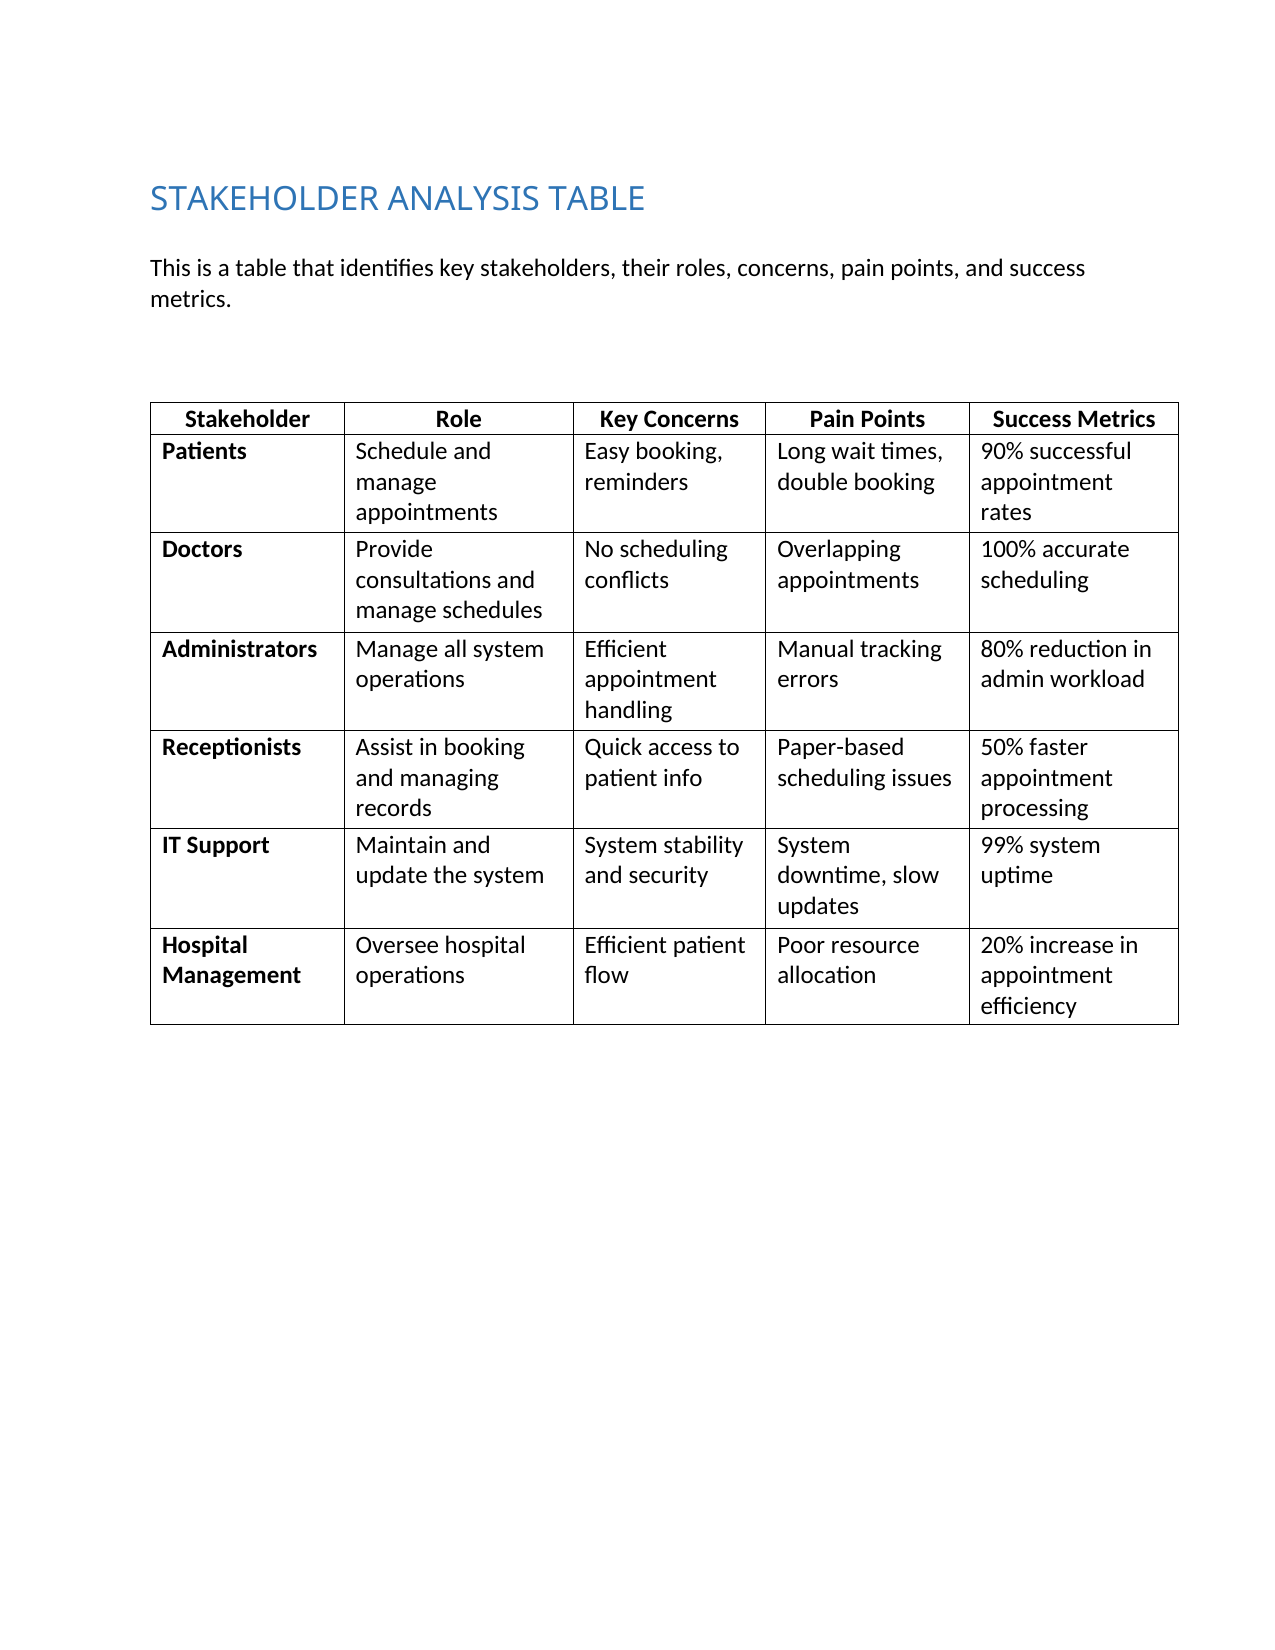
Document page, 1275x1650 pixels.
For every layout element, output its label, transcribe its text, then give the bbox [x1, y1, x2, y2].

table_cell Quick access to patient info [574, 731, 765, 828]
table_cell Oversee hospital operations [345, 929, 573, 1024]
table_cell Paper-based scheduling issues [766, 731, 969, 828]
table_cell Manage all system operations [345, 633, 573, 730]
table_header Stakeholder [151, 403, 344, 434]
table_cell System downtime, slow updates [766, 829, 969, 928]
table_cell Hospital Management [151, 929, 344, 1024]
table_cell Efficient appointment handling [574, 633, 765, 730]
table_cell 80% reduction in admin workload [970, 633, 1178, 730]
table_cell Receptionists [151, 731, 344, 828]
table_cell No scheduling conflicts [574, 533, 765, 632]
table_cell Overlapping appointments [766, 533, 969, 632]
table_cell Efficient patient flow [574, 929, 765, 1024]
table_header Success Metrics [970, 403, 1178, 434]
table_cell Easy booking, reminders [574, 435, 765, 532]
table_cell Maintain and update the system [345, 829, 573, 928]
table_cell System stability and security [574, 829, 765, 928]
table_header Pain Points [766, 403, 969, 434]
table_cell Manual tracking errors [766, 633, 969, 730]
table_cell 90% successful appointment rates [970, 435, 1178, 532]
table_cell Poor resource allocation [766, 929, 969, 1024]
table_cell Provide consultations and manage schedules [345, 533, 573, 632]
table_cell Doctors [151, 533, 344, 632]
table_header Key Concerns [574, 403, 765, 434]
table_cell Patients [151, 435, 344, 532]
text This is a table that identifies key stakeholders, their roles, concerns, pain points, and success metrics. [150, 252, 1125, 313]
table_cell Long wait times, double booking [766, 435, 969, 532]
table_cell Administrators [151, 633, 344, 730]
table_header Role [345, 403, 573, 434]
table_cell 100% accurate scheduling [970, 533, 1178, 632]
table_cell Schedule and manage appointments [345, 435, 573, 532]
table_cell 99% system uptime [970, 829, 1178, 928]
table_cell IT Support [151, 829, 344, 928]
table_cell 50% faster appointment processing [970, 731, 1178, 828]
subtitle STAKEHOLDER ANALYSIS TABLE [150, 175, 1125, 220]
table_cell Assist in booking and managing records [345, 731, 573, 828]
table_cell 20% increase in appointment efficiency [970, 929, 1178, 1024]
